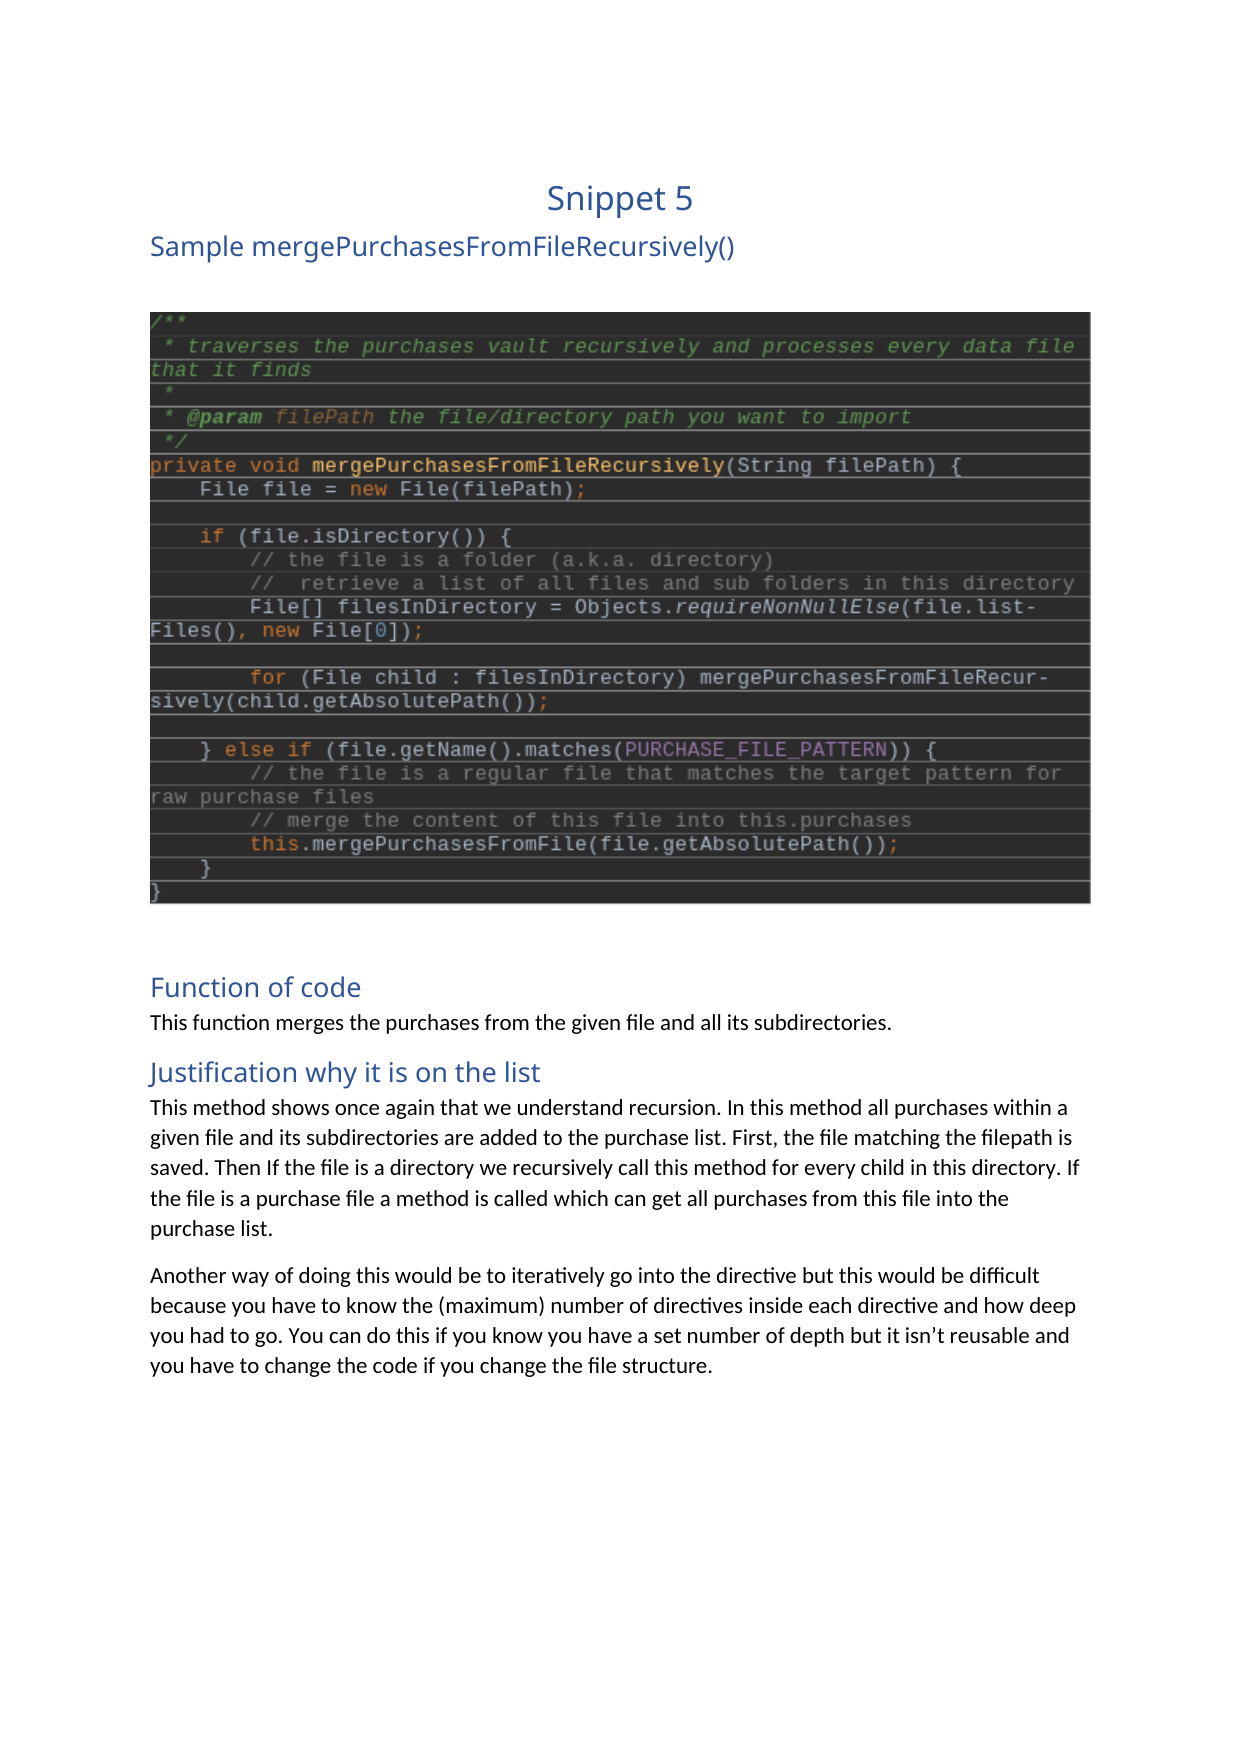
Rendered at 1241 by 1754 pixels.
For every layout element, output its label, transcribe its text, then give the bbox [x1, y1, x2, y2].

subtitle Justification why it is on the list [150, 1054, 1090, 1091]
subtitle Sample mergePurchasesFromFileRecursively() [150, 227, 1090, 264]
text This method shows once again that we understand recursion. In this method all purchases within a given file and its subdirectories are added to the purchase list. First, the file matching the filepath is saved. Then If the file is a directory we recursively call this method for every child in this directory. If the file is a purchase file a method is called which can get all purchases from this file into the purchase list. [150, 1093, 1090, 1242]
subtitle Function of code [150, 968, 1090, 1005]
text This function merges the purchases from the given file and all its subdirectories. [150, 1008, 1090, 1036]
text Another way of doing this would be to iteratively go into the directive but this would be difficult because you have to know the (maximum) number of directives inside each directive and how deep you had to go. You can do this if you know you have a set number of depth but it isn’t reusable and you have to change the code if you change the file structure. [150, 1261, 1090, 1379]
subtitle Snippet 5 [150, 175, 1090, 220]
